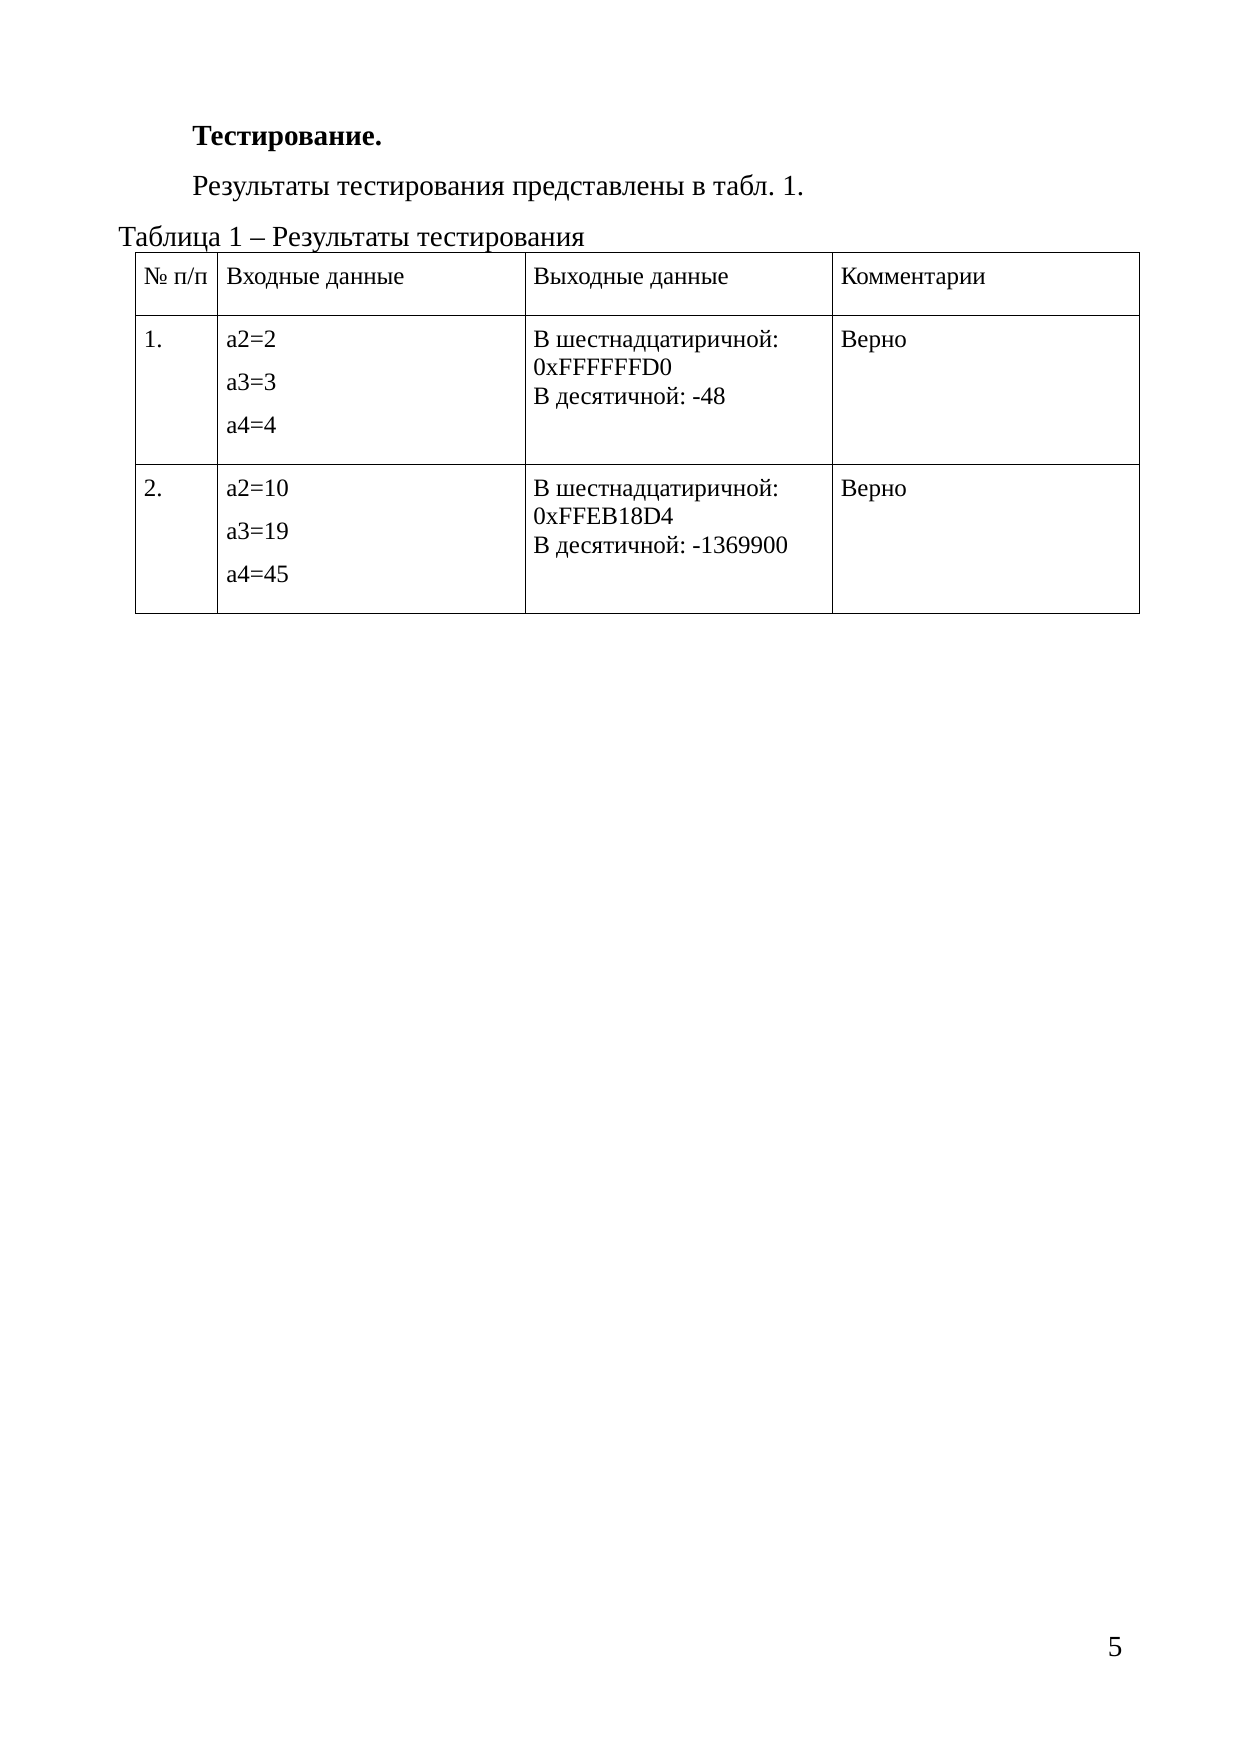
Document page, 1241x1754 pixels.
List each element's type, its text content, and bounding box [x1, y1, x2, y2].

table_cell 1. [136, 316, 217, 464]
table_header Выходные данные [526, 253, 832, 315]
table_cell a2=10 a3=19 a4=45 [218, 465, 525, 613]
table_cell a2=2 a3=3 a4=4 [218, 316, 525, 464]
table_cell В шестнадцатиричной: 0xFFFFFFD0 В десятичной: -48 [526, 316, 832, 464]
subtitle Тестирование. [118, 118, 1122, 152]
table_cell В шестнадцатиричной: 0xFFEB18D4 В десятичной: -1369900 [526, 465, 832, 613]
table_cell Верно [833, 465, 1139, 613]
text Таблица 1 – Результаты тестирования [118, 219, 1122, 252]
table_header Комментарии [833, 253, 1139, 315]
table_cell Верно [833, 316, 1139, 464]
table_header № п/п [136, 253, 217, 315]
table_cell 2. [136, 465, 217, 613]
text Результаты тестирования представлены в табл. 1. [118, 168, 1122, 202]
table_header Входные данные [218, 253, 525, 315]
